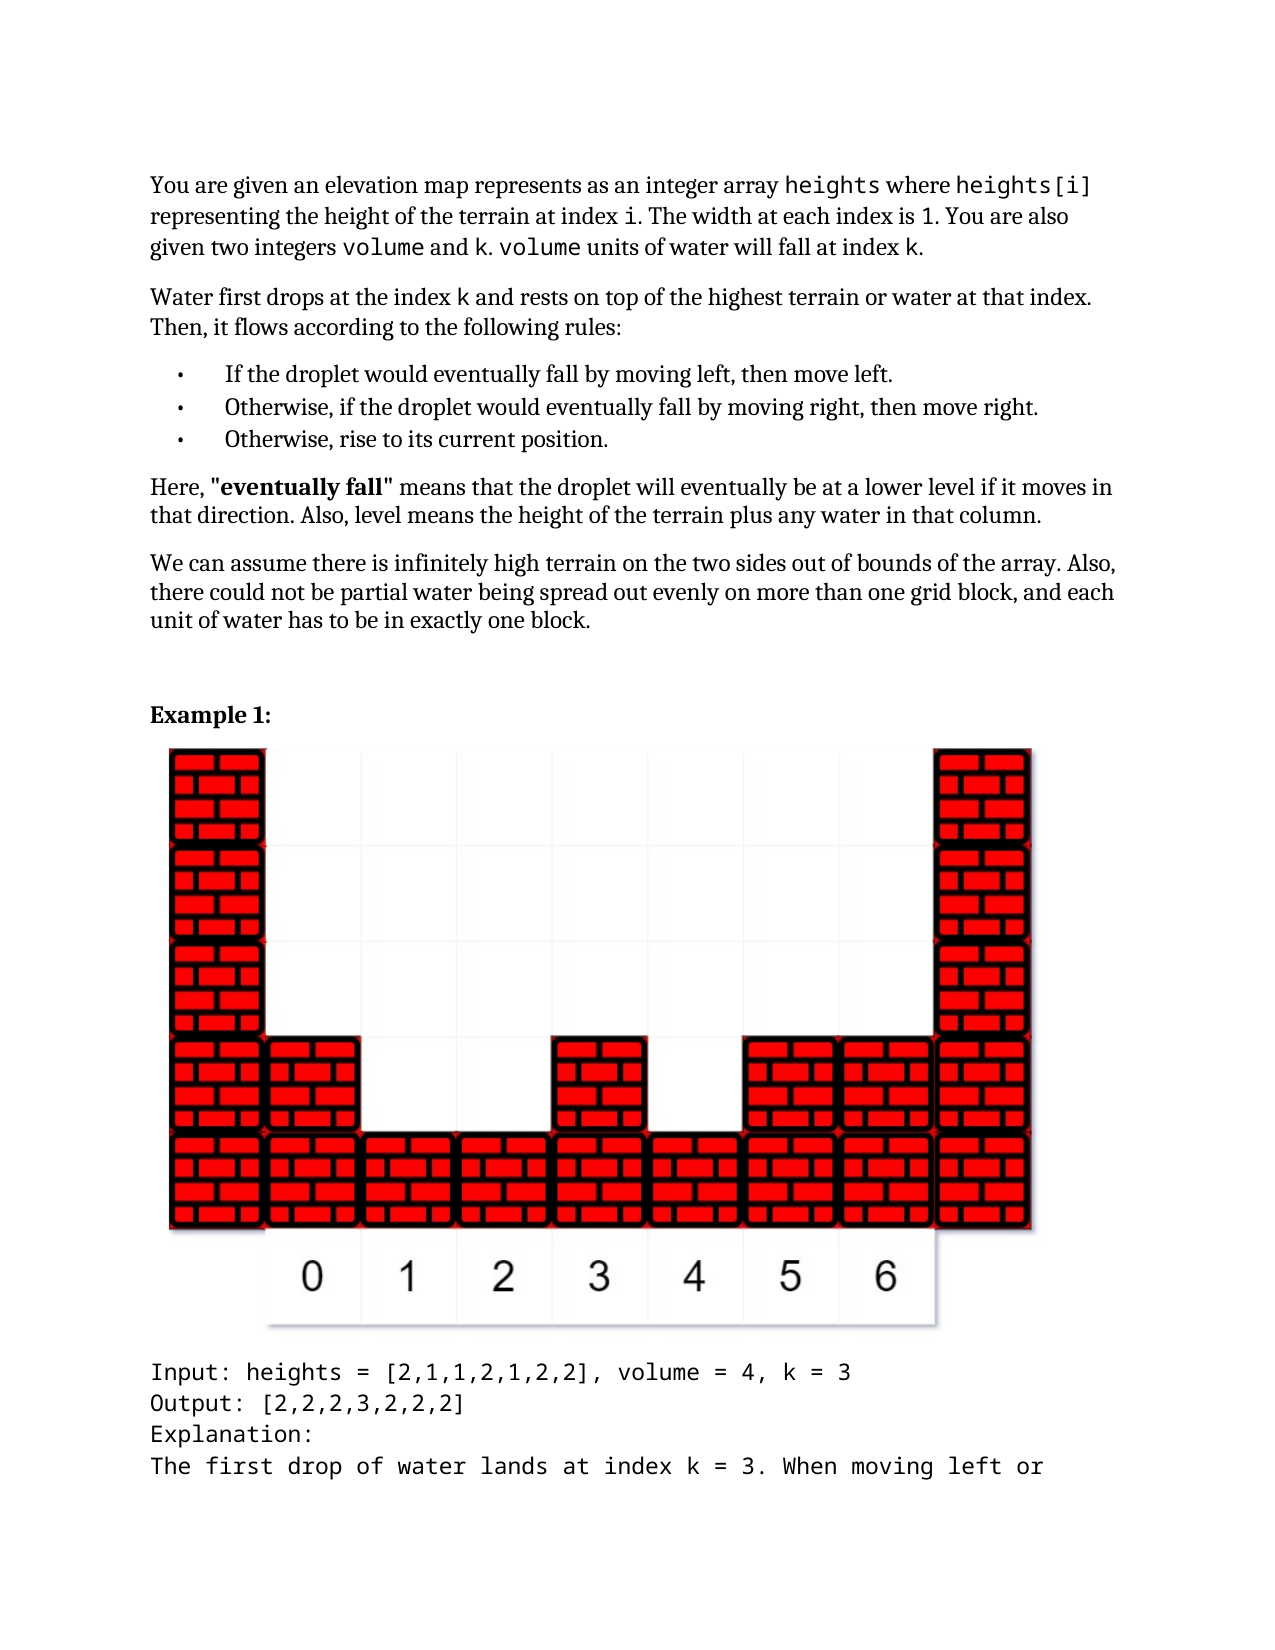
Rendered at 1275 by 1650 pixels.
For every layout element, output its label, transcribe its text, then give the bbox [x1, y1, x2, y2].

list Otherwise, rise to its current position. [175, 425, 1125, 454]
picture [168, 748, 1044, 1338]
text Here, "eventually fall" means that the droplet will eventually be at a lower level if it moves in that direction. Also, level means the height of the terrain plus any water in that column. [150, 472, 1125, 530]
text We can assume there is infinitely high terrain on the two sides out of bounds of the array. Also, there could not be partial water being spread out evenly on more than one grid block, and each unit of water has to be in exactly one block. [150, 549, 1125, 635]
text Water first drops at the index k and rests on top of the highest terrain or water at that index. Then, it flows according to the following rules: [150, 281, 1125, 341]
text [150, 1356, 1125, 1481]
list Otherwise, if the droplet would eventually fall by moving right, then move right. [175, 392, 1125, 421]
list If the droplet would eventually fall by moving left, then move left. [175, 360, 1125, 389]
text Example 1: [150, 701, 1125, 730]
text You are given an elevation map represents as an integer array heights where heights[i] representing the height of the terrain at index i. The width at each index is 1. You are also given two integers volume and k. volume units of water will fall at index k. [150, 169, 1125, 262]
